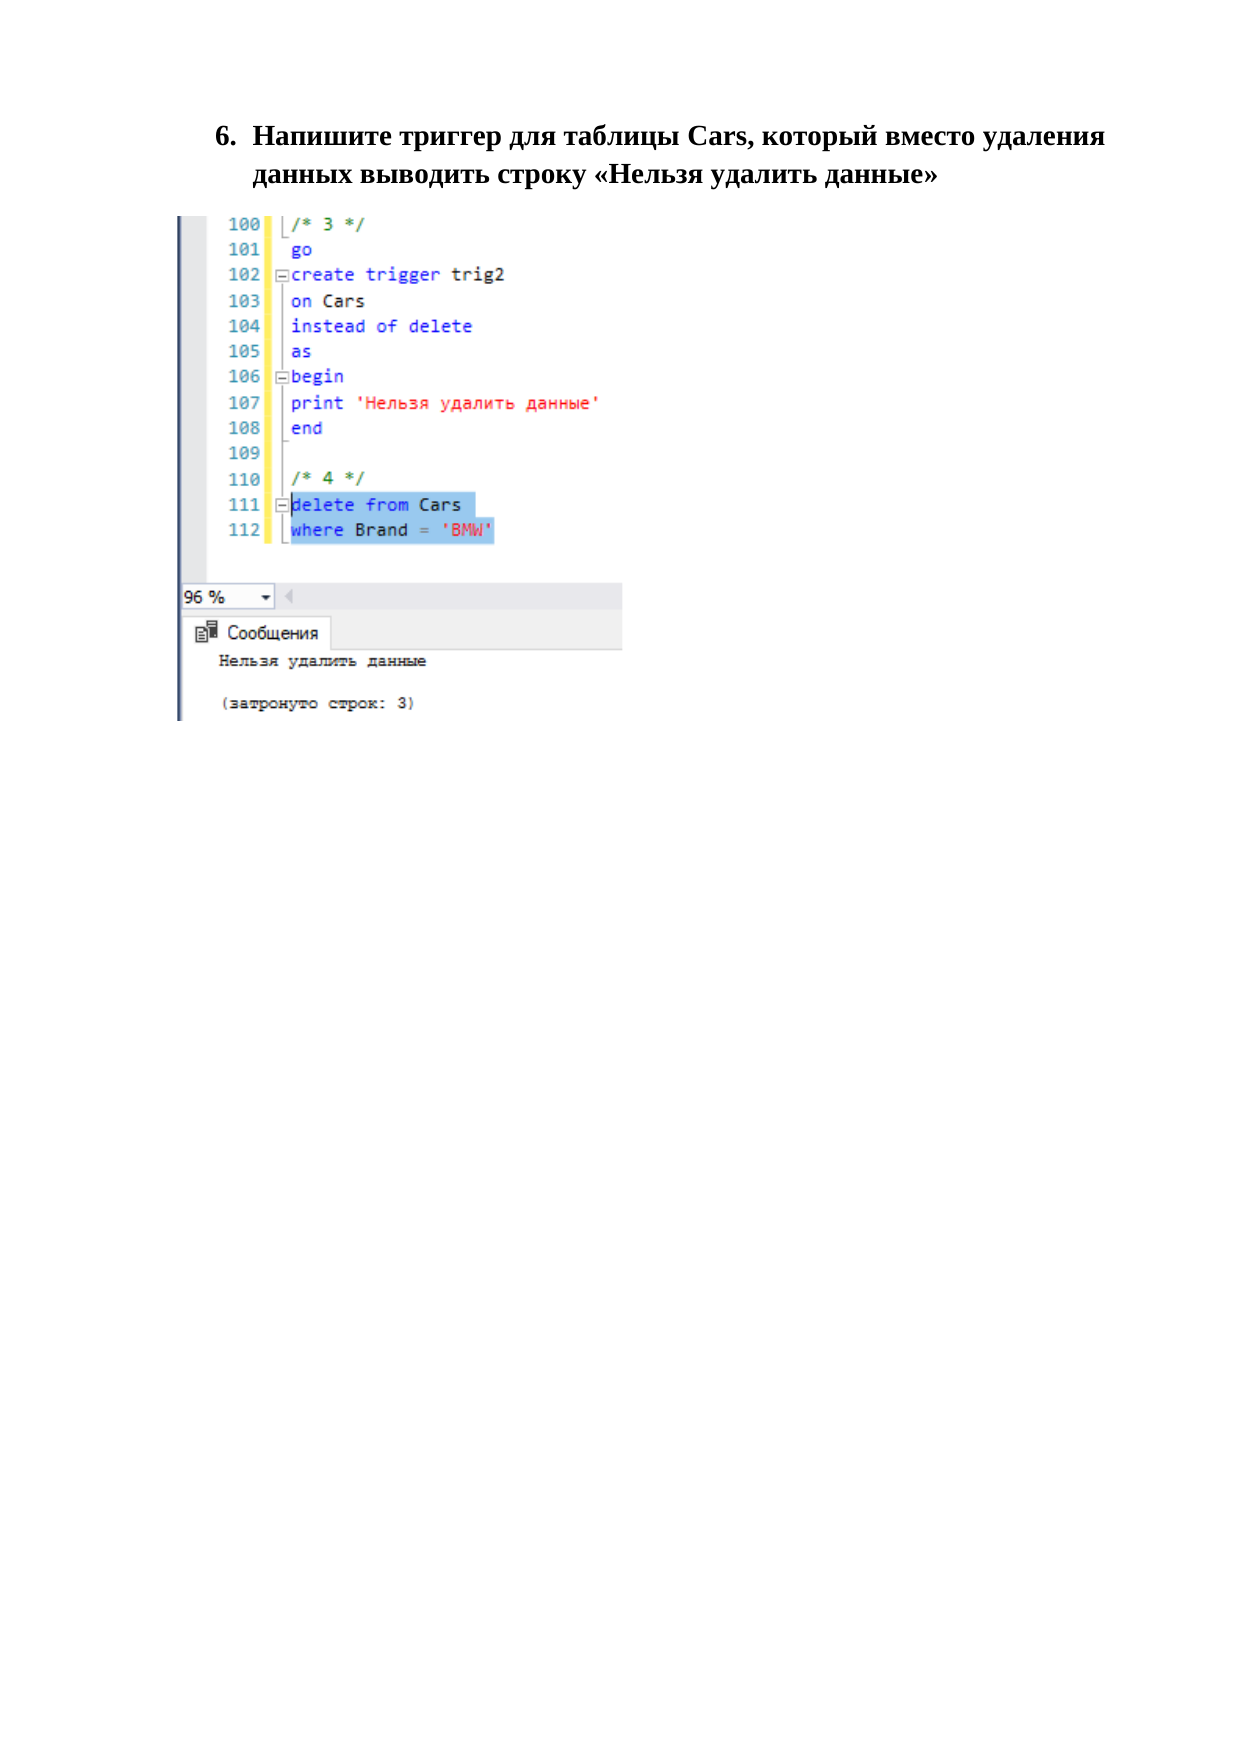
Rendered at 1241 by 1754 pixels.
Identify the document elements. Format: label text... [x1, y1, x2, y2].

list Напишите триггер для таблицы Cars, который вместо удаления данных выводить строку «Нельзя удалить данные» [215, 118, 1152, 190]
picture [177, 216, 623, 721]
